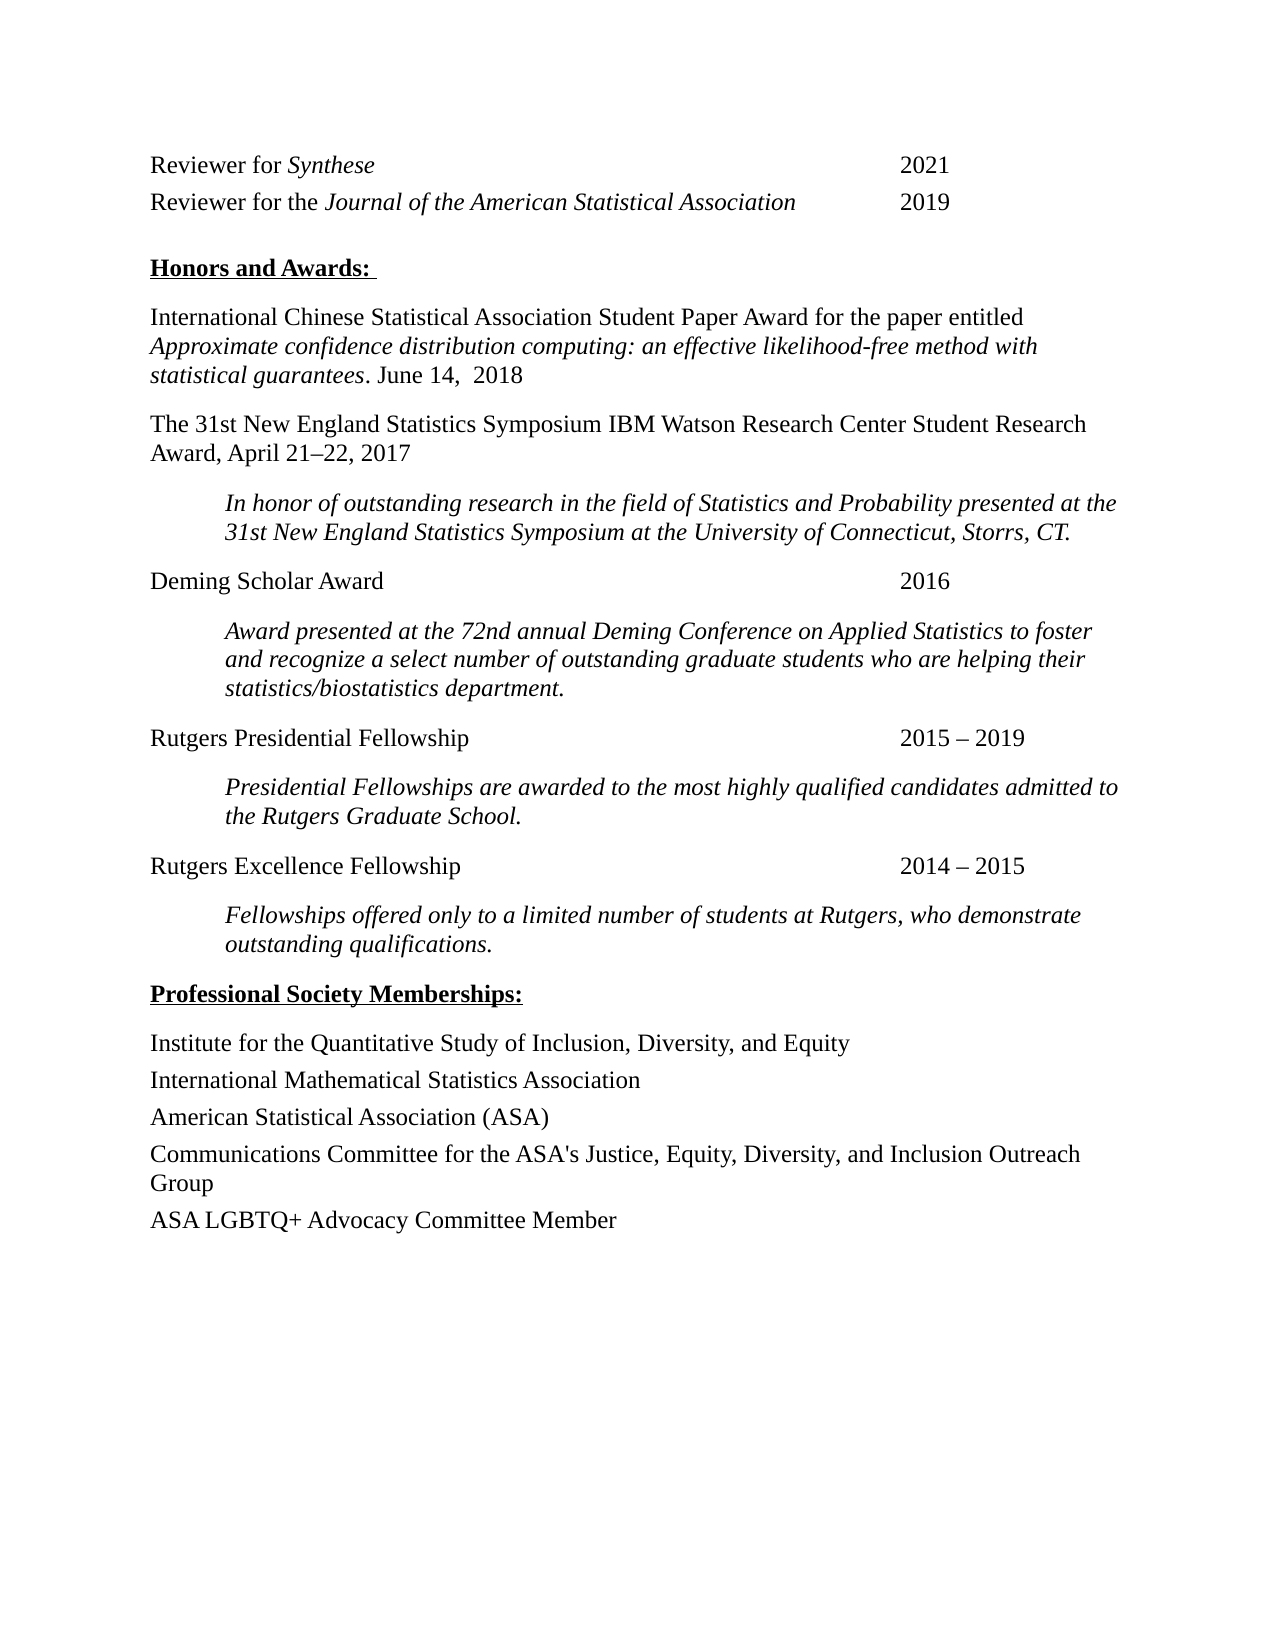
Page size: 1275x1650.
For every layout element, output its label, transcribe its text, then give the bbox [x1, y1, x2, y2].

text Professional Society Memberships: [150, 979, 1125, 1007]
text Rutgers Excellence Fellowship 2014 – 2015 [150, 851, 1125, 879]
text Reviewer for the Journal of the American Statistical Association 2019 [150, 187, 1125, 216]
text ASA LGBTQ+ Advocacy Committee Member [150, 1205, 1125, 1234]
text The 31st New England Statistics Symposium IBM Watson Research Center Student Research Award, April 21–22, 2017 [150, 409, 1125, 467]
text International Chinese Statistical Association Student Paper Award for the paper entitled Approximate confidence distribution computing: an effective likelihood-free method with statistical guarantees. June 14, 2018 [150, 302, 1125, 389]
text International Mathematical Statistics Association [150, 1065, 1125, 1094]
text Honors and Awards: [150, 253, 1125, 282]
text Fellowships offered only to a limited number of students at Rutgers, who demonstrate outstanding qualifications. [225, 900, 1125, 958]
text Reviewer for Synthese 2021 [150, 150, 1125, 179]
text American Statistical Association (ASA) [150, 1102, 1125, 1131]
text Deming Scholar Award 2016 [150, 566, 1125, 595]
text In honor of outstanding research in the field of Statistics and Probability presented at the 31st New England Statistics Symposium at the University of Connecticut, Storrs, CT. [225, 488, 1125, 545]
text Institute for the Quantitative Study of Inclusion, Diversity, and Equity [150, 1028, 1125, 1057]
text Presidential Fellowships are awarded to the most highly qualified candidates admitted to the Rutgers Graduate School. [225, 772, 1125, 830]
text Award presented at the 72nd annual Deming Conference on Applied Statistics to foster and recognize a select number of outstanding graduate students who are helping their statistics/biostatistics department. [225, 616, 1125, 702]
text Communications Committee for the ASA's Justice, Equity, Diversity, and Inclusion Outreach Group [150, 1139, 1125, 1197]
text Rutgers Presidential Fellowship 2015 – 2019 [150, 723, 1125, 752]
